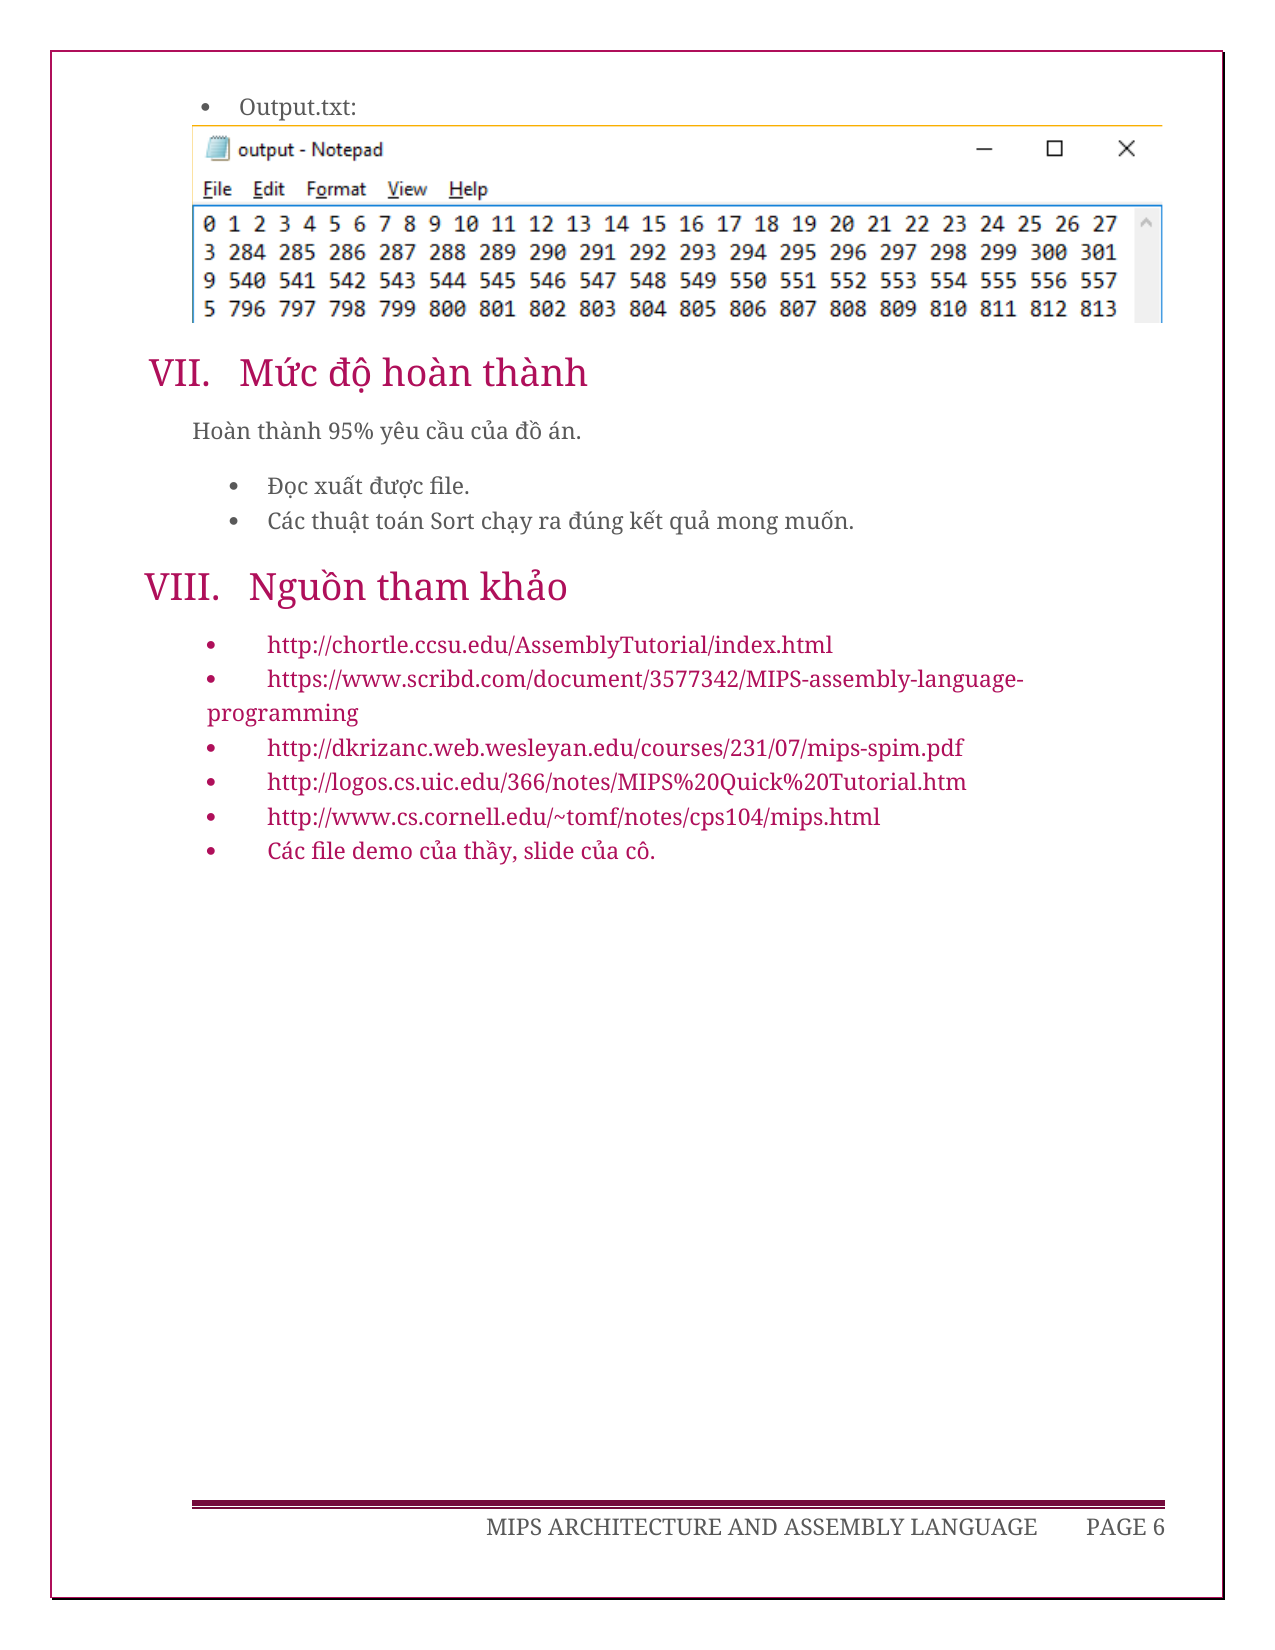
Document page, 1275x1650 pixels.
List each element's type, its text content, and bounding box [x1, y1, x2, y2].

subtitle Mức độ hoàn thành [211, 346, 1165, 397]
subtitle Nguồn tham khảo [220, 560, 1165, 611]
list Output.txt: [201, 91, 1165, 122]
list Các file demo của thầy, slide của cô. [207, 835, 1165, 866]
list https://www.scribd.com/document/3577342/MIPS-assembly-language-programming [207, 663, 1165, 728]
list Đọc xuất được file. [229, 470, 1165, 502]
text Hoàn thành 95% yêu cầu của đồ án. [192, 415, 1165, 446]
list http://www.cs.cornell.edu/~tomf/notes/cps104/mips.html [207, 800, 1165, 832]
list Các thuật toán Sort chạy ra đúng kết quả mong muốn. [229, 505, 1165, 536]
list http://dkrizanc.web.wesleyan.edu/courses/231/07/mips-spim.pdf [207, 732, 1165, 763]
list http://chortle.ccsu.edu/AssemblyTutorial/index.html [207, 628, 1165, 660]
list http://logos.cs.uic.edu/366/notes/MIPS%20Quick%20Tutorial.htm [207, 766, 1165, 797]
picture [192, 125, 1163, 323]
